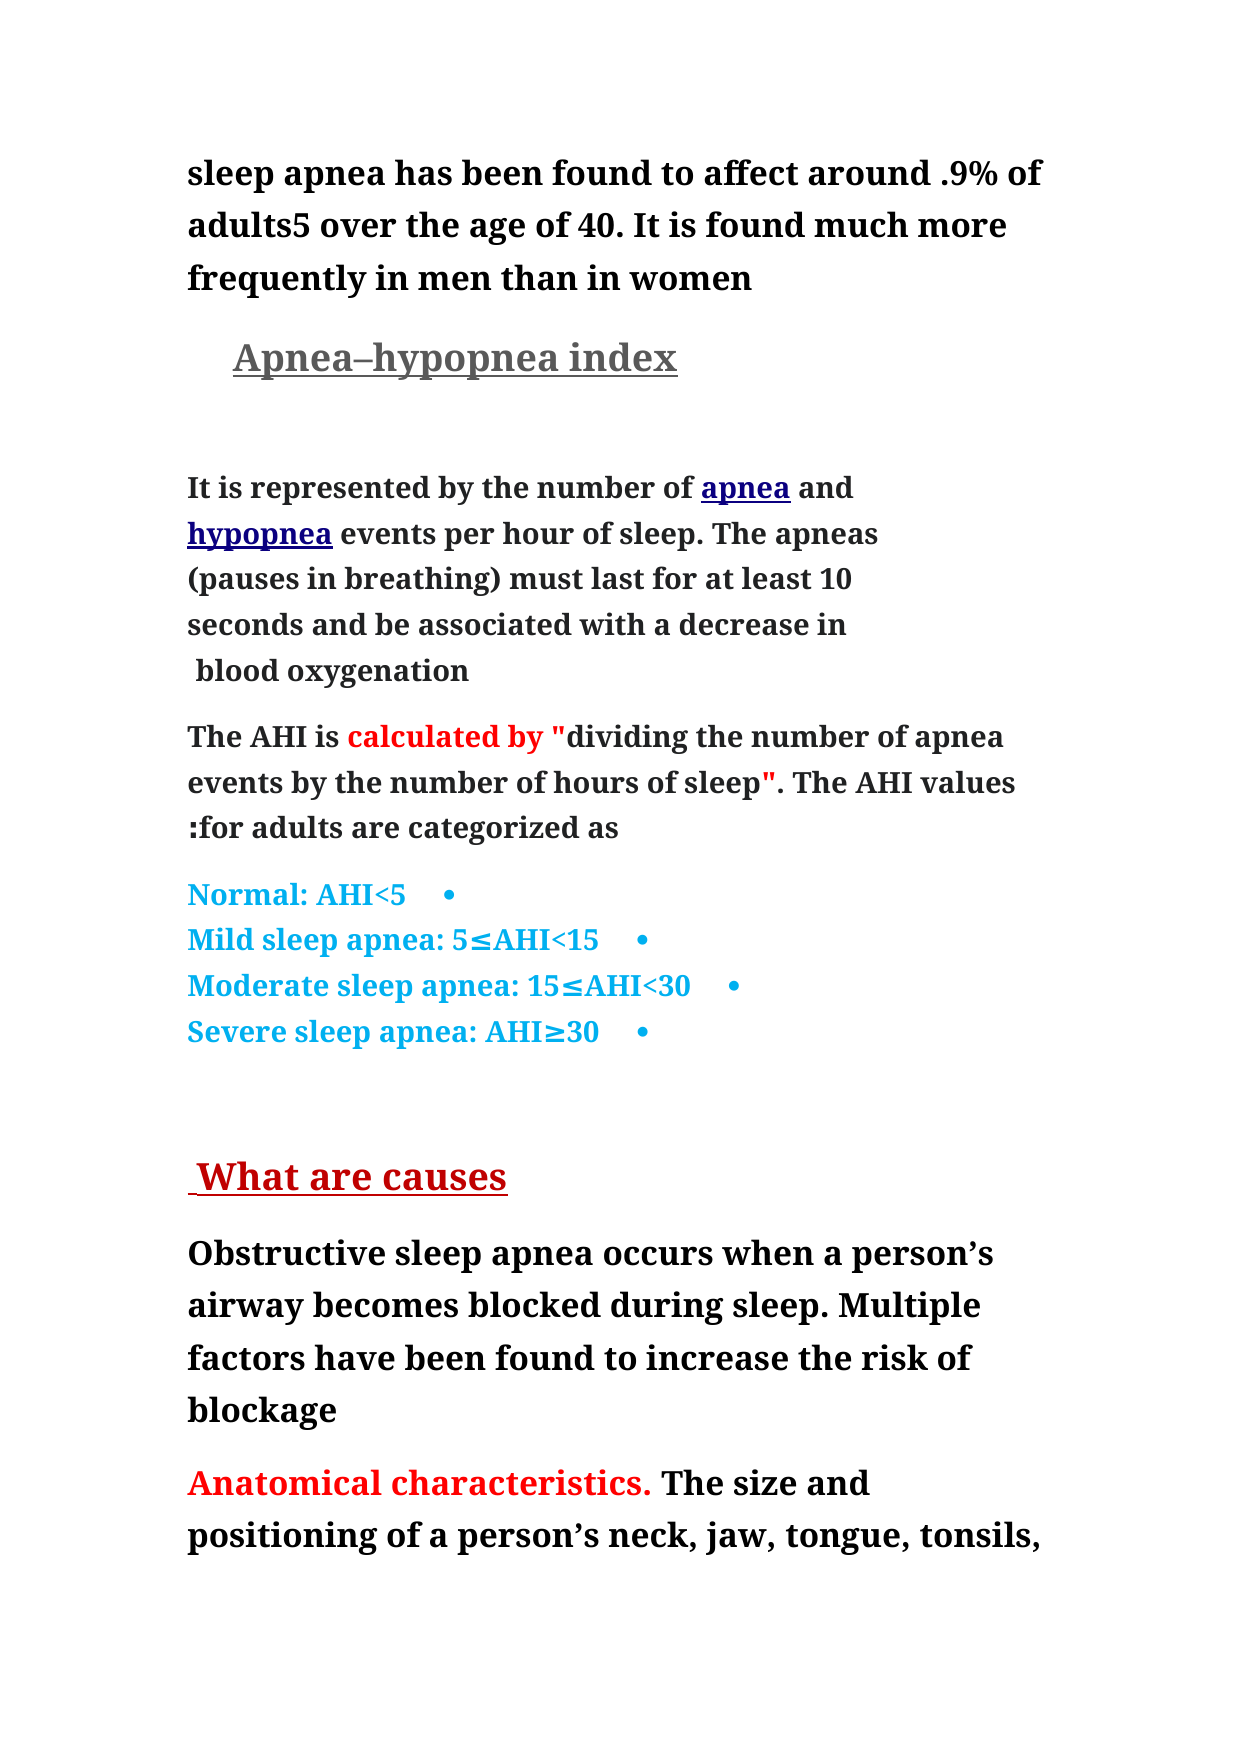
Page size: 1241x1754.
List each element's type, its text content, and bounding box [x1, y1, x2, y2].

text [187, 1459, 1053, 1557]
subtitle Apnea–hypopnea index [187, 332, 678, 383]
text It is represented by the number of apnea and hypopnea events per hour of sleep. The apneas (pauses in breathing) must last for at least 10 seconds and be associated with a decrease in blood oxygenation [187, 467, 903, 689]
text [187, 150, 1053, 300]
text The AHI is calculated by "dividing the number of apnea events by the number of hours of sleep". The AHI values for adults are categorized as: [187, 716, 1053, 847]
list Mild sleep apnea: 5≤AHI<15 [187, 920, 1015, 959]
list Normal: AHI<5 [187, 874, 1015, 914]
list Severe sleep apnea: AHI≥30 [187, 1011, 1015, 1051]
text Obstructive sleep apnea occurs when a person’s airway becomes blocked during sleep. Multiple factors have been found to increase the risk of blockage [187, 1230, 1053, 1432]
text What are causes [187, 1150, 1053, 1201]
list Moderate sleep apnea: 15≤AHI<30 [187, 965, 1015, 1005]
